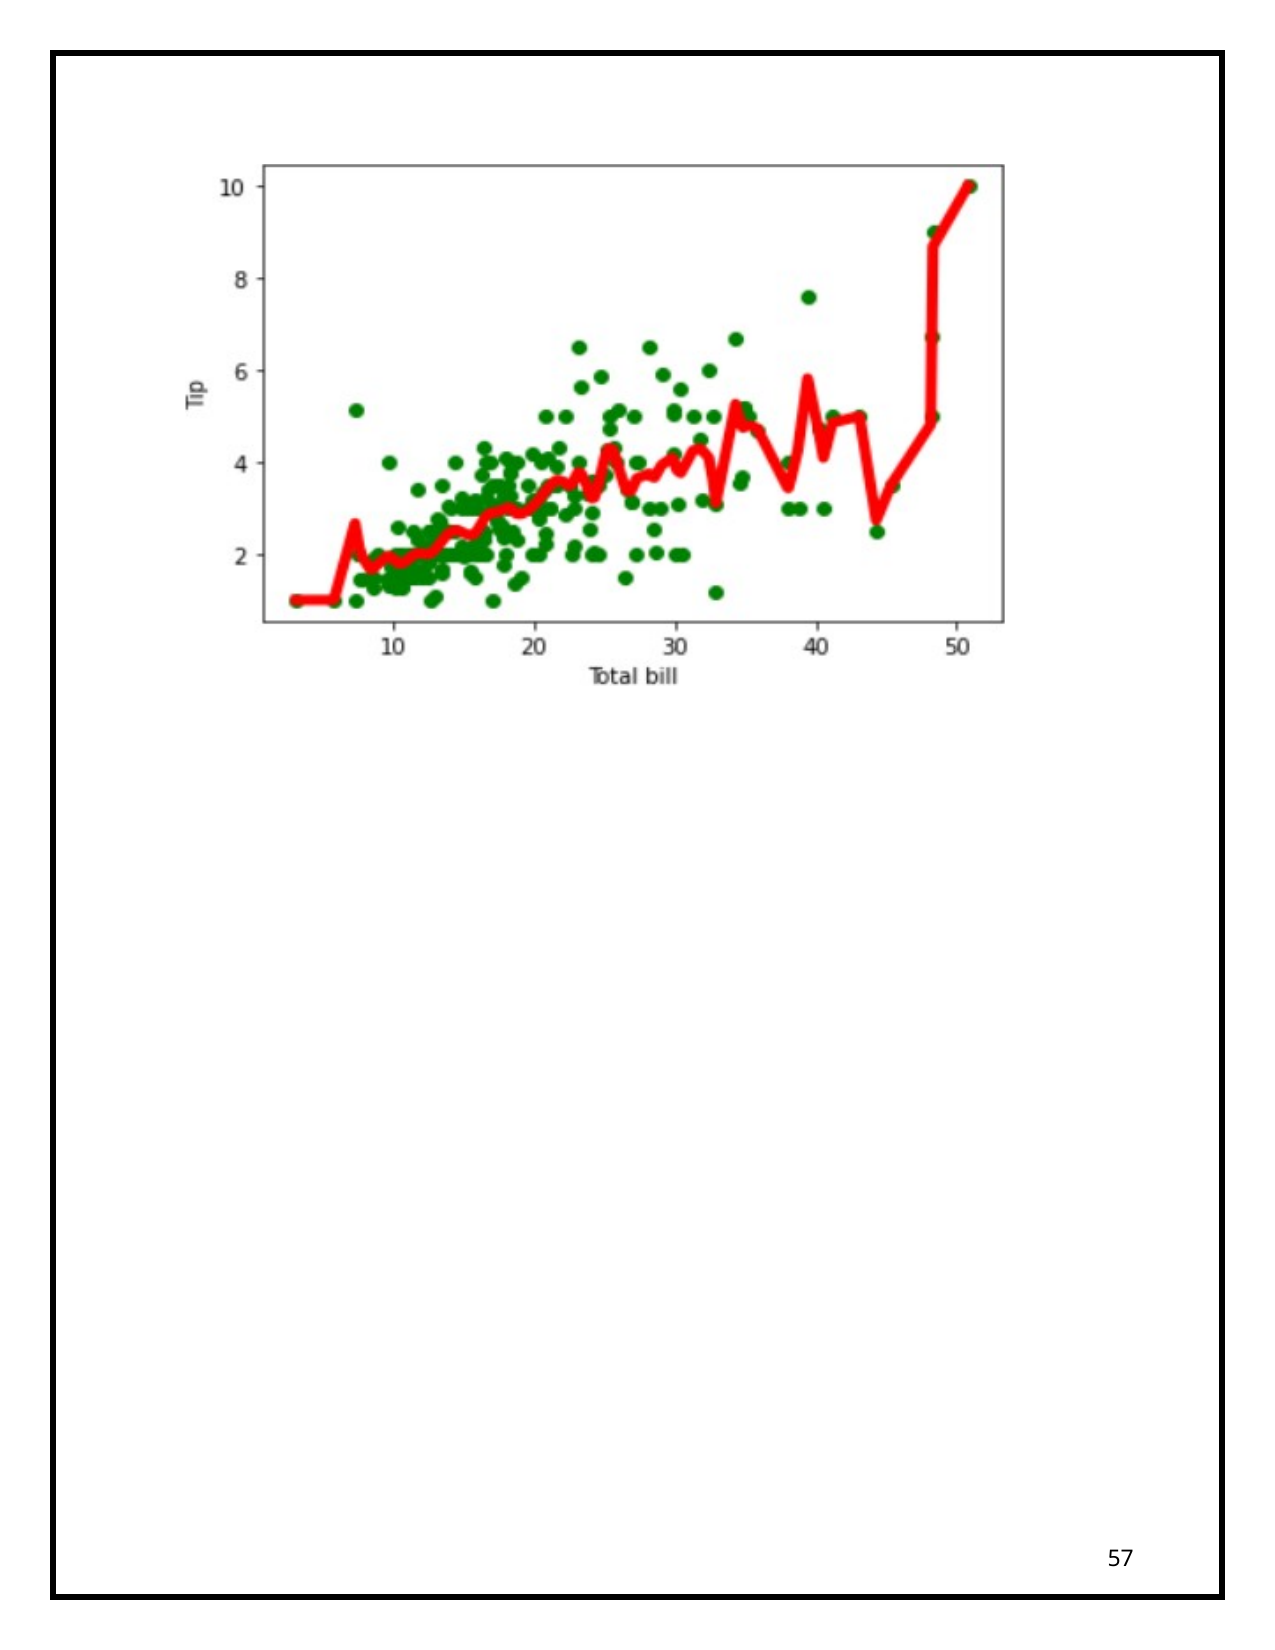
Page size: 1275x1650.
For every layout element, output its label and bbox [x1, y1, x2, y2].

picture [185, 164, 1005, 686]
